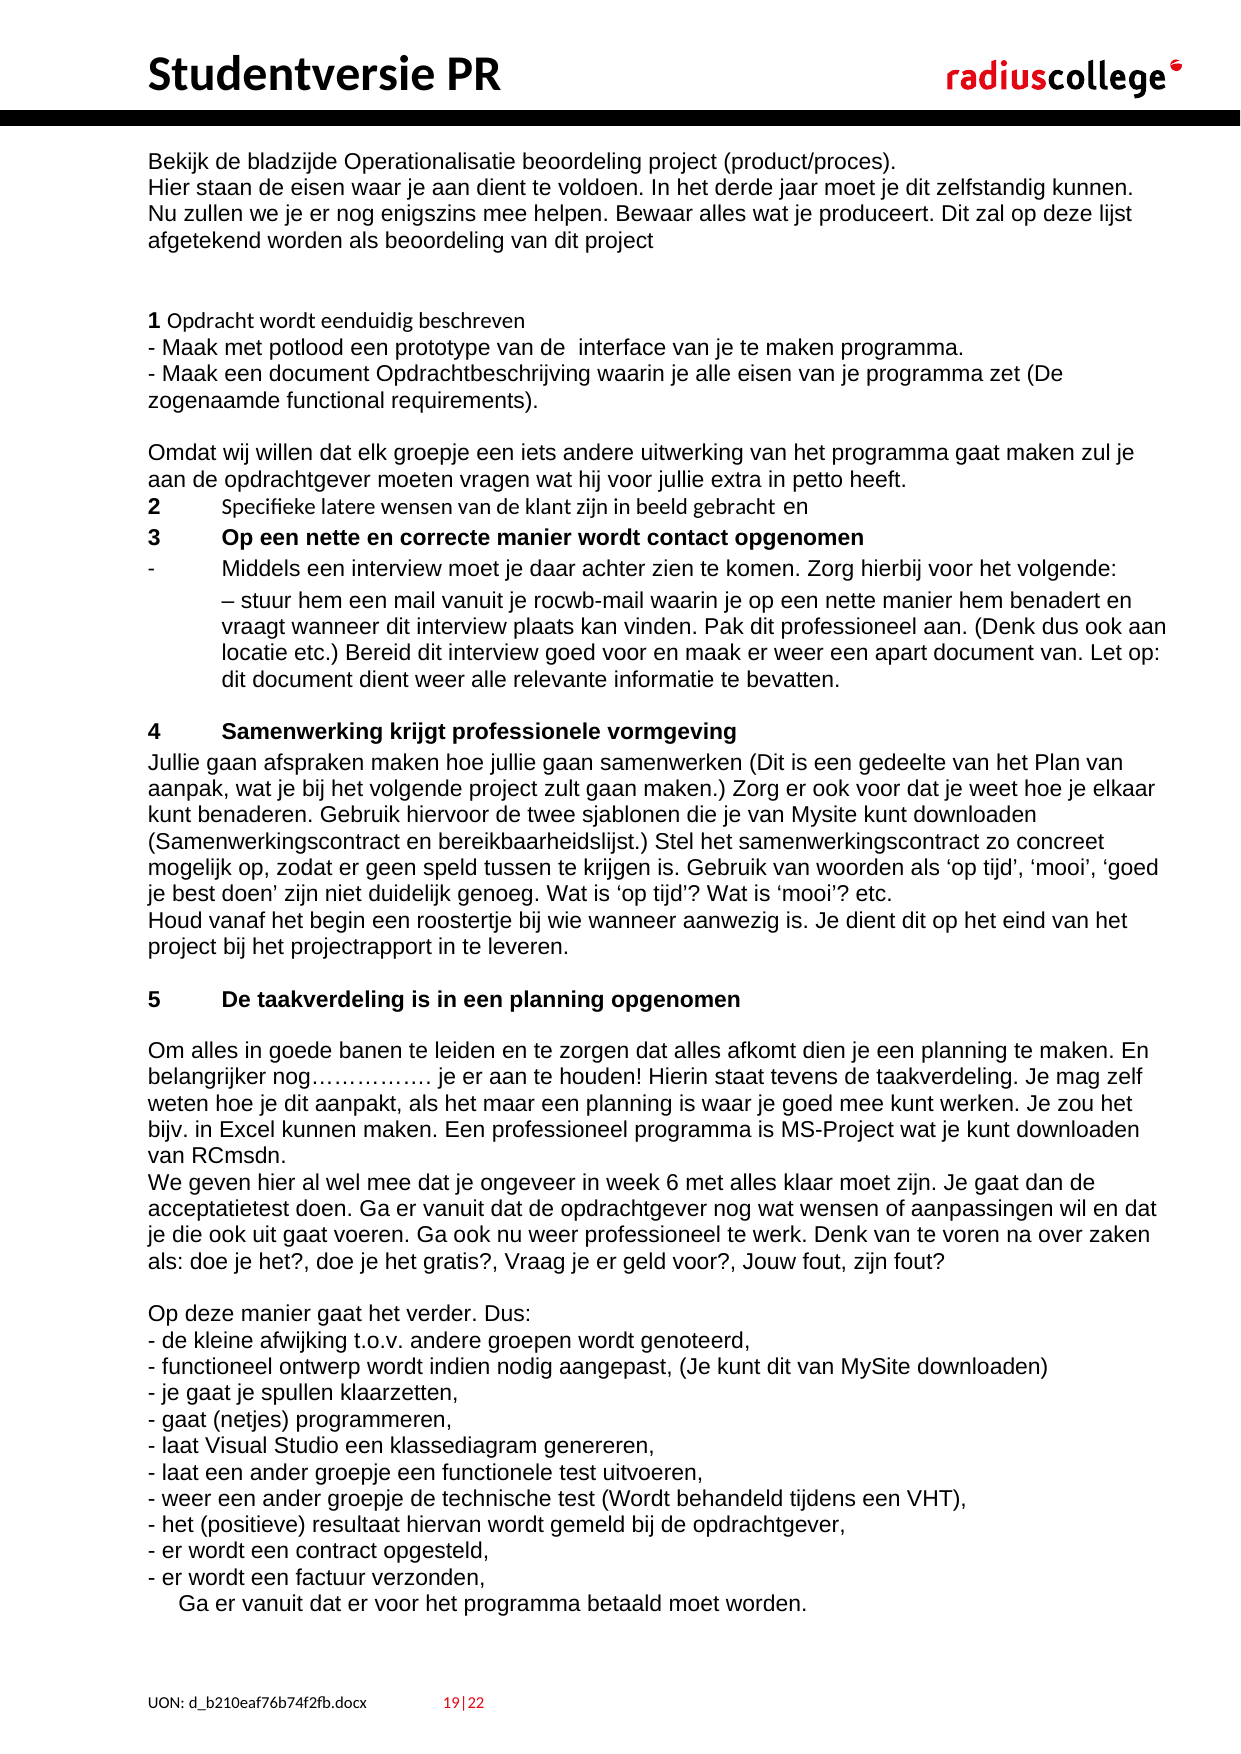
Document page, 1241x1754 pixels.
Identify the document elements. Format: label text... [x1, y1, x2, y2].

list en [148, 492, 1169, 520]
text Omdat wij willen dat elk groepje een iets andere uitwerking van het programma gaat maken zul je aan de opdrachtgever moeten vragen wat hij voor jullie extra in petto heeft. [148, 439, 1169, 492]
text - functioneel ontwerp wordt indien nodig aangepast, (Je kunt dit van MySite downloaden) [148, 1353, 1169, 1379]
text - laat Visual Studio een klassediagram genereren, [148, 1432, 1169, 1458]
text Ga er vanuit dat er voor het programma betaald moet worden. [148, 1590, 1169, 1617]
list De taakverdeling is in een planning opgenomen [148, 986, 1169, 1012]
text Om alles in goede banen te leiden en te zorgen dat alles afkomt dien je een planning te maken. En belangrijker nog……………. je er aan te houden! Hierin staat tevens de taakverdeling. Je mag zelf weten hoe je dit aanpakt, als het maar een planning is waar je goed mee kunt werken. Je zou het bijv. in Excel kunnen maken. Een professioneel programma is MS-Project wat je kunt downloaden van RCmsdn. [148, 1037, 1169, 1168]
text - gaat (netjes) programmeren, [148, 1406, 1169, 1432]
list Samenwerking krijgt professionele vormgeving [148, 718, 1169, 745]
list Middels een interview moet je daar achter zien te komen. Zorg hierbij voor het volgende: [148, 554, 1169, 582]
text Op deze manier gaat het verder. Dus: [148, 1300, 1169, 1327]
list Houd vanaf het begin een roostertje bij wie wanneer aanwezig is. Je dient dit op het eind van het project bij het projectrapport in te leveren. [148, 907, 1169, 959]
list Op een nette en correcte manier wordt contact opgenomen [148, 524, 1169, 551]
list – stuur hem een mail vanuit je rocwb-mail waarin je op een nette manier hem benadert en vraagt wanneer dit interview plaats kan vinden. Pak dit professioneel aan. (Denk dus ook aan locatie etc.) Bereid dit interview goed voor en maak er weer een apart document van. Let op: dit document dient weer alle relevante informatie te bevatten. [221, 587, 1169, 692]
text Bekijk de bladzijde Operationalisatie beoordeling project (product/proces). [148, 148, 1169, 174]
text Hier staan de eisen waar je aan dient te voldoen. In het derde jaar moet je dit zelfstandig kunnen. Nu zullen we je er nog enigszins mee helpen. Bewaar alles wat je produceert. Dit zal op deze lijst afgetekend worden als beoordeling van dit project [148, 174, 1169, 253]
text - het (positieve) resultaat hiervan wordt gemeld bij de opdrachtgever, [148, 1511, 1169, 1537]
text - Maak met potlood een prototype van de interface van je te maken programma. [148, 334, 1169, 360]
text - de kleine afwijking t.o.v. andere groepen wordt genoteerd, [148, 1327, 1169, 1353]
text We geven hier al wel mee dat je ongeveer in week 6 met alles klaar moet zijn. Je gaat dan de acceptatietest doen. Ga er vanuit dat de opdrachtgever nog wat wensen of aanpassingen wil en dat je die ook uit gaat voeren. Ga ook nu weer professioneel te werk. Denk van te voren na over zaken als: doe je het?, doe je het gratis?, Vraag je er geld voor?, Jouw fout, zijn fout? [148, 1168, 1169, 1274]
text - laat een ander groepje een functionele test uitvoeren, [148, 1458, 1169, 1485]
text - er wordt een contract opgesteld, [148, 1537, 1169, 1564]
text - weer een ander groepje de technische test (Wordt behandeld tijdens een VHT), [148, 1485, 1169, 1511]
text 1 [148, 306, 1169, 334]
text - je gaat je spullen klaarzetten, [148, 1379, 1169, 1406]
list Jullie gaan afspraken maken hoe jullie gaan samenwerken (Dit is een gedeelte van het Plan van aanpak, wat je bij het volgende project zult gaan maken.) Zorg er ook voor dat je weet hoe je elkaar kunt benaderen. Gebruik hiervoor de twee sjablonen die je van Mysite kunt downloaden (Samenwerkingscontract en bereikbaarheidslijst.) Stel het samenwerkingscontract zo concreet mogelijk op, zodat er geen speld tussen te krijgen is. Gebruik van woorden als ‘op tijd’, ‘mooi’, ‘goed je best doen’ zijn niet duidelijk genoeg. Wat is ‘op tijd’? Wat is ‘mooi’? etc. [148, 748, 1169, 907]
text - er wordt een factuur verzonden, [148, 1564, 1169, 1590]
text - Maak een document Opdrachtbeschrijving waarin je alle eisen van je programma zet (De zogenaamde functional requirements). [148, 360, 1169, 413]
